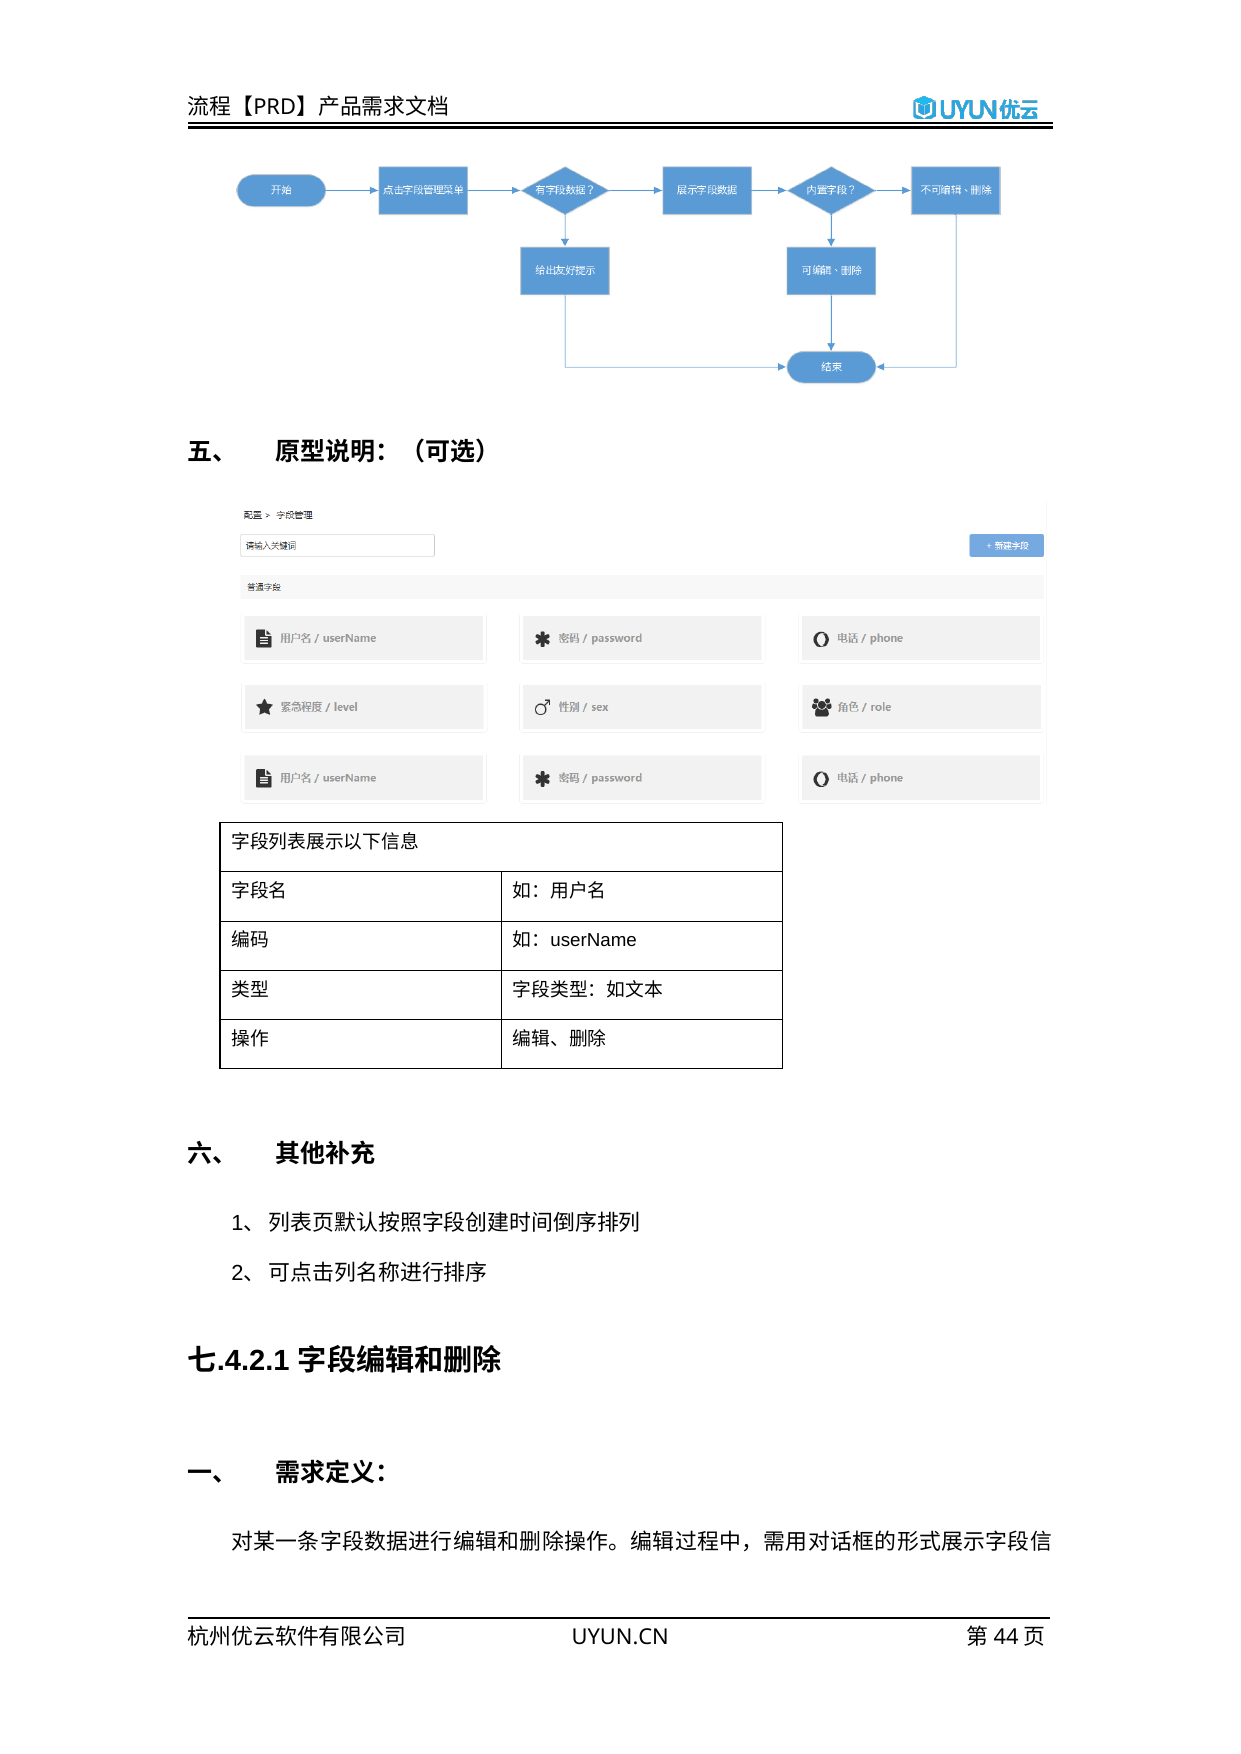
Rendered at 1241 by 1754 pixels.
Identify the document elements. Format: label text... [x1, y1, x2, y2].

table_cell 操作 [221, 1020, 501, 1068]
picture [912, 96, 1038, 118]
subtitle 字段编辑和删除 [187, 1324, 1053, 1392]
table_cell 编码 [221, 922, 501, 970]
picture [237, 502, 1047, 806]
list 其他补充 [187, 1118, 1053, 1186]
table_cell 编辑、删除 [502, 1020, 782, 1068]
table_header 字段列表展示以下信息 [221, 823, 782, 871]
table_cell 字段名 [221, 872, 501, 921]
table_cell 如：userName [502, 922, 782, 970]
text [187, 1523, 1053, 1557]
list 可点击列名称进行排序 [231, 1253, 1053, 1287]
list 列表页默认按照字段创建时间倒序排列 [231, 1204, 1053, 1238]
table_cell 字段类型：如文本 [502, 971, 782, 1019]
table_cell 如：用户名 [502, 872, 782, 921]
list 原型说明：（可选） [187, 416, 1053, 484]
table_cell 类型 [221, 971, 501, 1019]
list 需求定义： [187, 1437, 1053, 1505]
